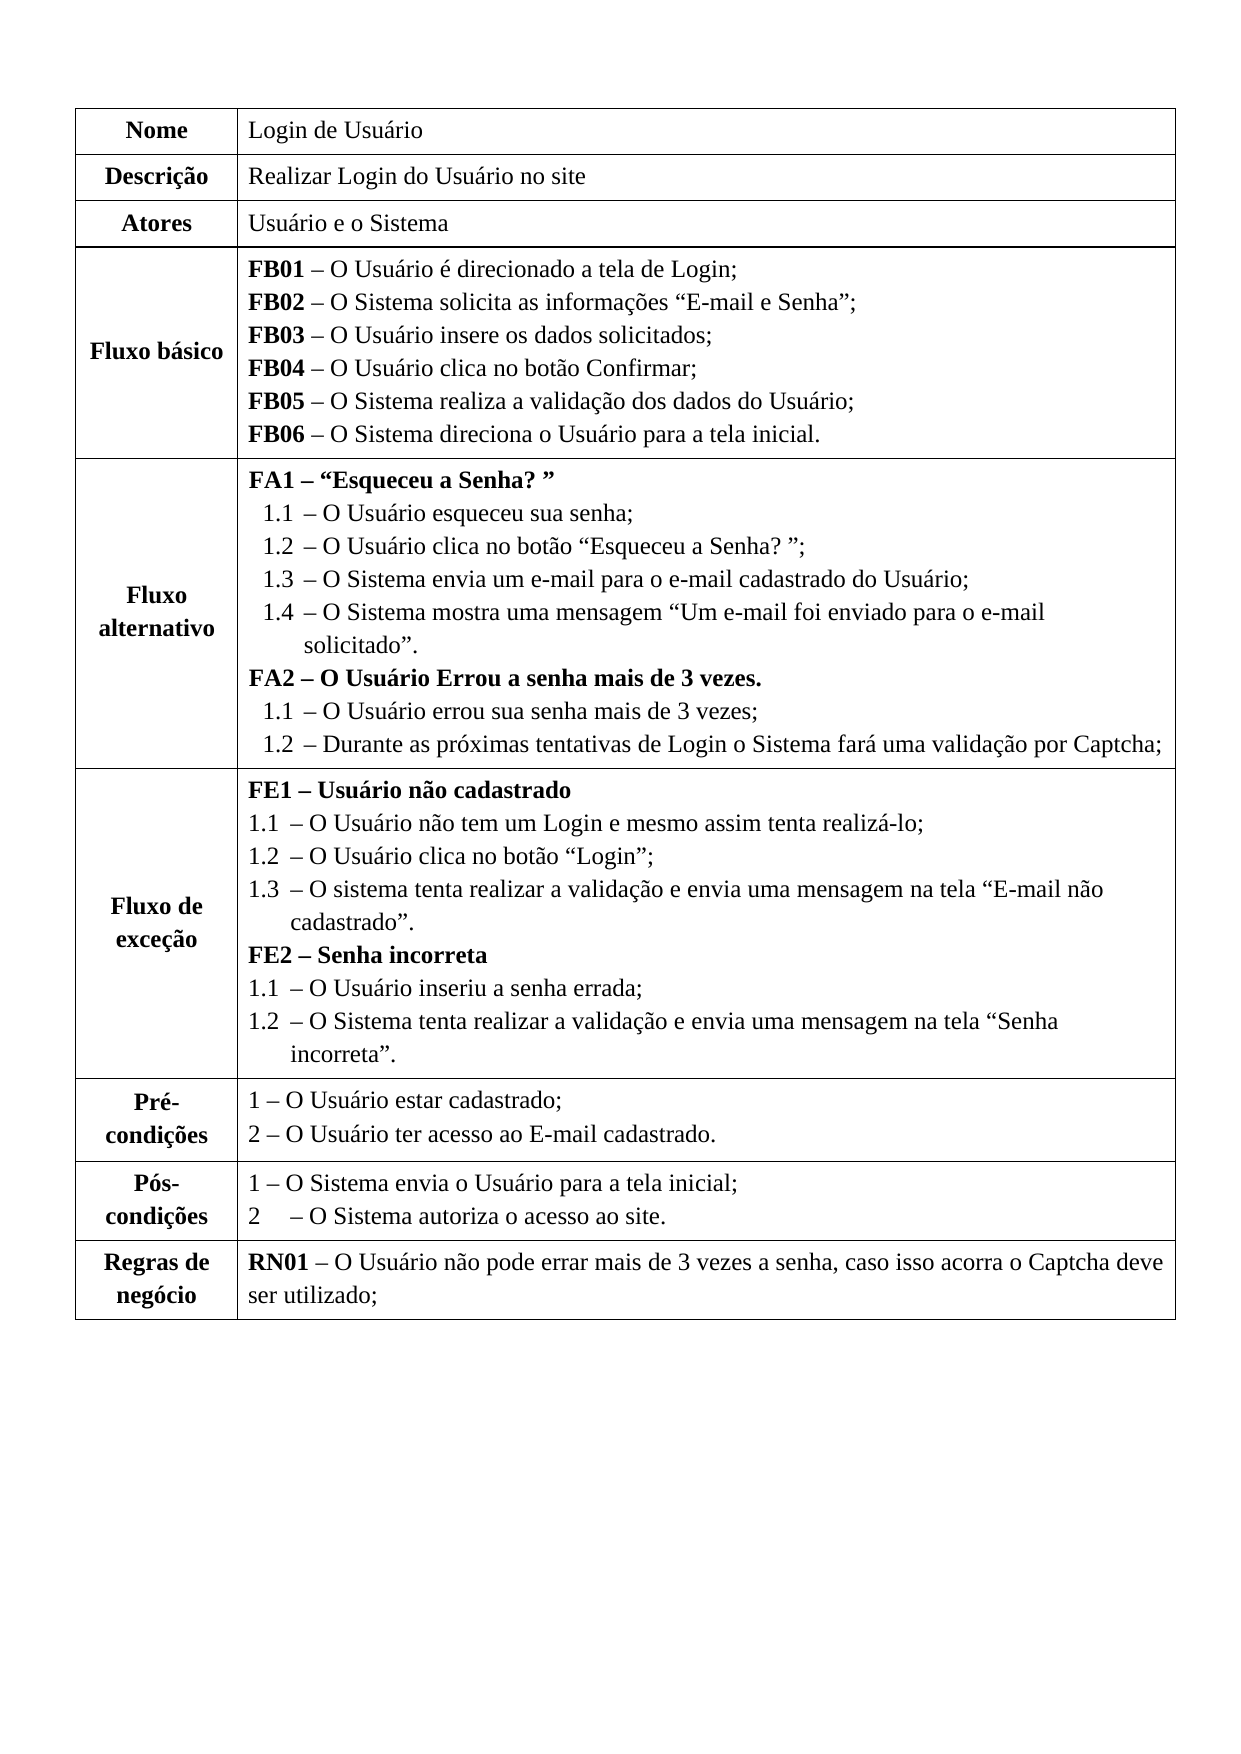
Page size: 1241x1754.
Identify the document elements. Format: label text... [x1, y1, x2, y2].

table_cell 1 – O Sistema envia o Usuário para a tela inicial; – O Sistema autoriza o acesso ao site. [238, 1162, 1175, 1240]
table_cell 1 – O Usuário estar cadastrado; 2 – O Usuário ter acesso ao E-mail cadastrado. [238, 1079, 1175, 1161]
table_cell Fluxo alternativo [76, 459, 237, 768]
table_cell FA1 – “Esqueceu a Senha? ” – O Usuário esqueceu sua senha; – O Usuário clica no botão “Esqueceu a Senha? ”; – O Sistema envia um e-mail para o e-mail cadastrado do Usuário; – O Sistema mostra uma mensagem “Um e-mail foi enviado para o e-mail solicitado”. FA2 – O Usuário Errou a senha mais de 3 vezes. – O Usuário errou sua senha mais de 3 vezes; – Durante as próximas tentativas de Login o Sistema fará uma validação por Captcha; [238, 459, 1175, 768]
table_cell Pós-condições [76, 1162, 237, 1240]
table_cell FE1 – Usuário não cadastrado – O Usuário não tem um Login e mesmo assim tenta realizá-lo; – O Usuário clica no botão “Login”; – O sistema tenta realizar a validação e envia uma mensagem na tela “E-mail não cadastrado”. FE2 – Senha incorreta – O Usuário inseriu a senha errada; – O Sistema tenta realizar a validação e envia uma mensagem na tela “Senha incorreta”. [238, 769, 1175, 1078]
table_cell Fluxo básico [76, 248, 237, 458]
table_header Nome [76, 109, 237, 154]
table_cell Descrição [76, 155, 237, 200]
table_cell RN01 – O Usuário não pode errar mais de 3 vezes a senha, caso isso acorra o Captcha deve ser utilizado; [238, 1241, 1175, 1319]
table_cell FB01 – O Usuário é direcionado a tela de Login; FB02 – O Sistema solicita as informações “E-mail e Senha”; FB03 – O Usuário insere os dados solicitados; FB04 – O Usuário clica no botão Confirmar; FB05 – O Sistema realiza a validação dos dados do Usuário; FB06 – O Sistema direciona o Usuário para a tela inicial. [238, 248, 1175, 458]
table_cell Atores [76, 201, 237, 246]
table_cell Usuário e o Sistema [238, 201, 1175, 246]
table_cell Realizar Login do Usuário no site [238, 155, 1175, 200]
table_header Login de Usuário [238, 109, 1175, 154]
table_cell Regras de negócio [76, 1241, 237, 1319]
table_cell Fluxo de exceção [76, 769, 237, 1078]
table_cell Pré-condições [76, 1079, 237, 1161]
